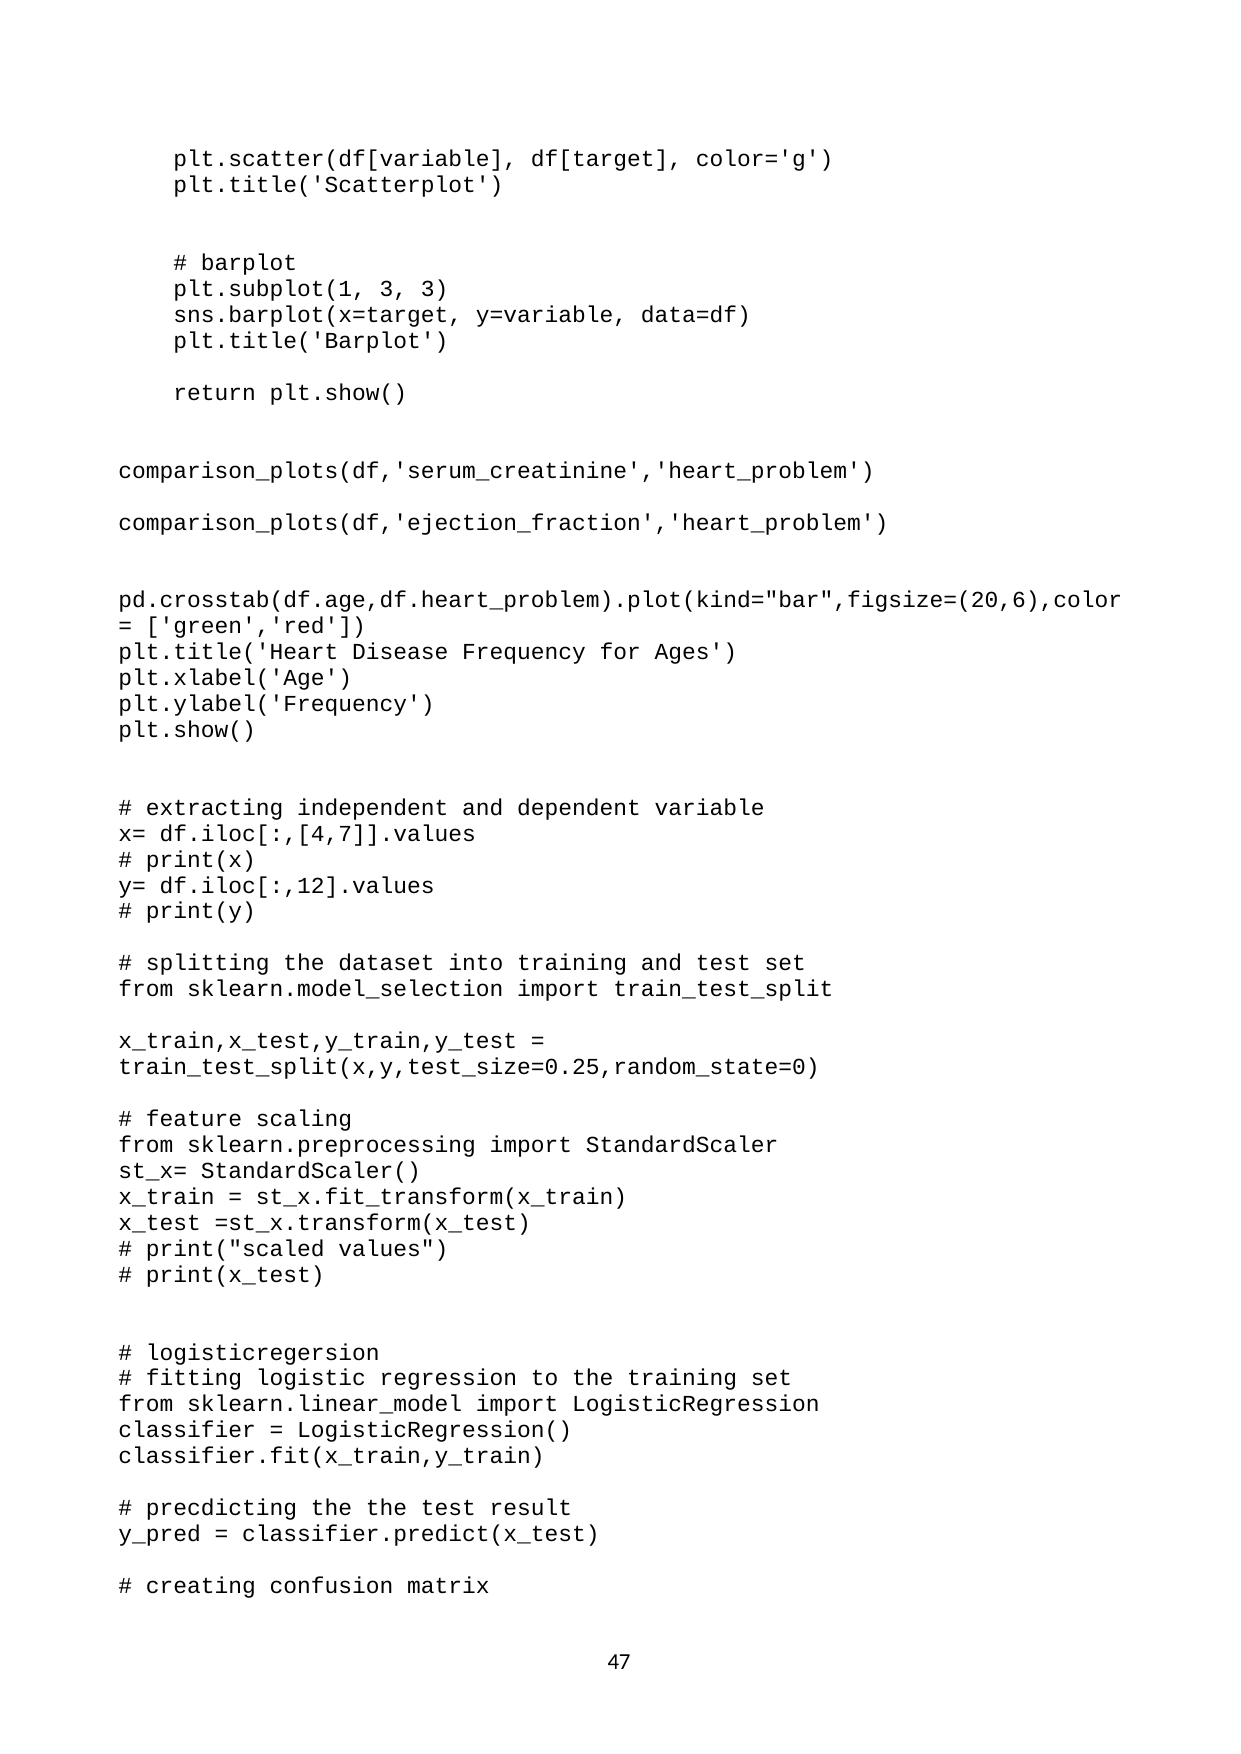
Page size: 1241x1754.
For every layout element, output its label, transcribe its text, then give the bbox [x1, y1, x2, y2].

text # feature scaling [118, 1107, 1122, 1133]
text sns.barplot(x=target, y=variable, data=df) [118, 303, 1122, 329]
text plt.title('Scatterplot') [118, 174, 1122, 199]
text # print(y) [118, 900, 1122, 926]
text x_test =st_x.transform(x_test) [118, 1211, 1122, 1237]
text # fitting logistic regression to the training set [118, 1367, 1122, 1393]
text plt.show() [118, 718, 1122, 744]
text # print("scaled values") [118, 1237, 1122, 1263]
text classifier.fit(x_train,y_train) [118, 1444, 1122, 1471]
text plt.ylabel('Frequency') [118, 692, 1122, 718]
text # barplot [118, 251, 1122, 277]
text pd.crosstab(df.age,df.heart_problem).plot(kind="bar",figsize=(20,6),color= ['green','red']) [118, 589, 1122, 641]
text y= df.iloc[:,12].values [118, 874, 1122, 900]
text from sklearn.preprocessing import StandardScaler [118, 1133, 1122, 1159]
text # print(x_test) [118, 1263, 1122, 1289]
text y_pred = classifier.predict(x_test) [118, 1522, 1122, 1548]
text classifier = LogisticRegression() [118, 1419, 1122, 1444]
text # print(x) [118, 848, 1122, 874]
text # logisticregersion [118, 1341, 1122, 1367]
text comparison_plots(df,'ejection_fraction','heart_problem') [118, 511, 1122, 537]
text # precdicting the the test result [118, 1496, 1122, 1522]
text plt.scatter(df[variable], df[target], color='g') [118, 148, 1122, 174]
text plt.subplot(1, 3, 3) [118, 277, 1122, 303]
text return plt.show() [118, 381, 1122, 407]
text st_x= StandardScaler() [118, 1159, 1122, 1185]
text # extracting independent and dependent variable [118, 796, 1122, 822]
text # creating confusion matrix [118, 1574, 1122, 1600]
text plt.xlabel('Age') [118, 666, 1122, 692]
text x_train = st_x.fit_transform(x_train) [118, 1185, 1122, 1211]
text plt.title('Barplot') [118, 329, 1122, 355]
text from sklearn.linear_model import LogisticRegression [118, 1393, 1122, 1419]
text from sklearn.model_selection import train_test_split [118, 978, 1122, 1004]
text x_train,x_test,y_train,y_test = train_test_split(x,y,test_size=0.25,random_state=0) [118, 1029, 1122, 1081]
text x= df.iloc[:,[4,7]].values [118, 822, 1122, 848]
text comparison_plots(df,'serum_creatinine','heart_problem') [118, 459, 1122, 485]
text plt.title('Heart Disease Frequency for Ages') [118, 641, 1122, 666]
text # splitting the dataset into training and test set [118, 952, 1122, 978]
